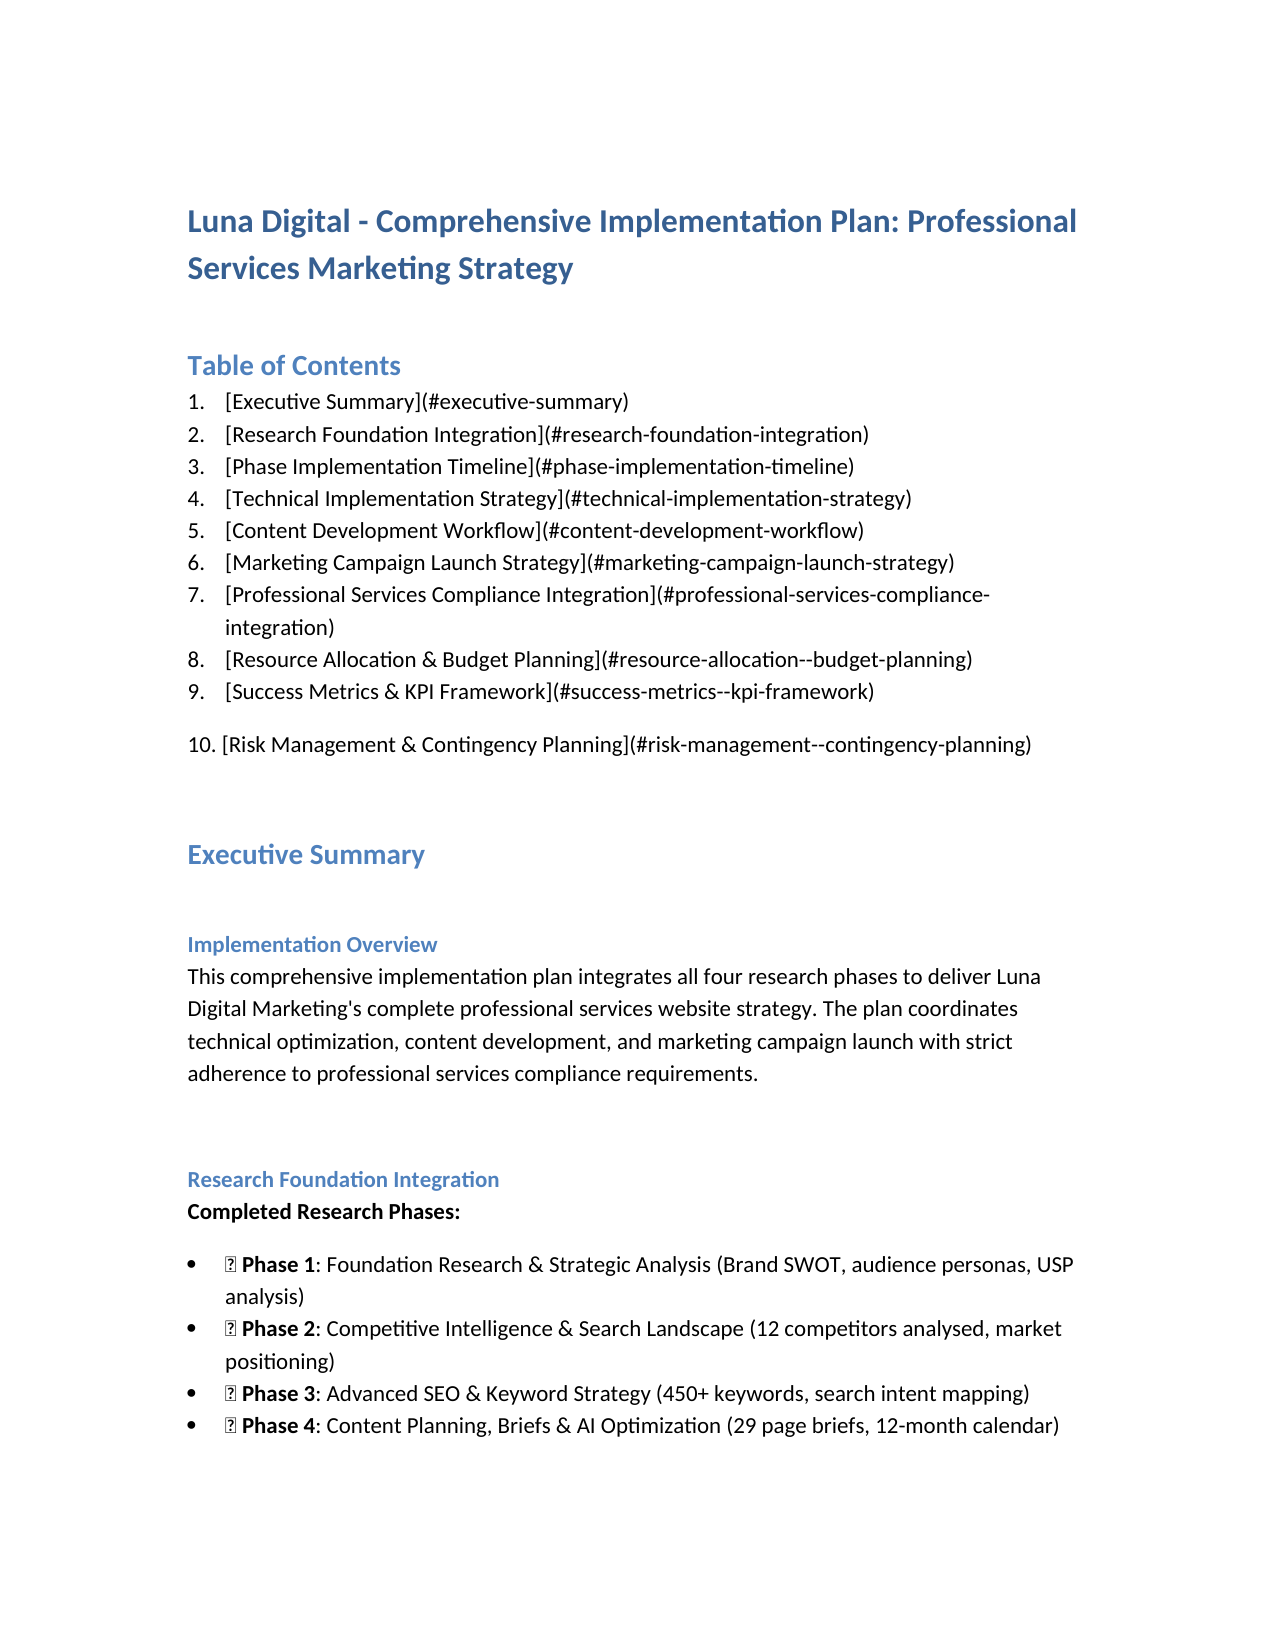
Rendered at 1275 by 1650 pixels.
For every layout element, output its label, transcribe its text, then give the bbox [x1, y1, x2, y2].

list ✅ Phase 1: Foundation Research & Strategic Analysis (Brand SWOT, audience personas, USP analysis) [187, 1250, 1087, 1310]
subtitle Research Foundation Integration [187, 1165, 1087, 1193]
list [Phase Implementation Timeline](#phase-implementation-timeline) [187, 452, 1087, 480]
text Completed Research Phases: [187, 1197, 1087, 1225]
subtitle Table of Contents [187, 347, 1087, 382]
text 10. [Risk Management & Contingency Planning](#risk-management--contingency-planning) [187, 730, 1087, 758]
subtitle Implementation Overview [187, 930, 1087, 958]
list [Technical Implementation Strategy](#technical-implementation-strategy) [187, 484, 1087, 512]
list [Content Development Workflow](#content-development-workflow) [187, 516, 1087, 544]
list [Marketing Campaign Launch Strategy](#marketing-campaign-launch-strategy) [187, 548, 1087, 576]
list [Success Metrics & KPI Framework](#success-metrics--kpi-framework) [187, 677, 1087, 705]
list [Resource Allocation & Budget Planning](#resource-allocation--budget-planning) [187, 645, 1087, 673]
subtitle Executive Summary [187, 836, 1087, 872]
list ✅ Phase 3: Advanced SEO & Keyword Strategy (450+ keywords, search intent mapping) [187, 1379, 1087, 1407]
list ✅ Phase 4: Content Planning, Briefs & AI Optimization (29 page briefs, 12-month calendar) [187, 1411, 1087, 1439]
list [Research Foundation Integration](#research-foundation-integration) [187, 420, 1087, 448]
list [Professional Services Compliance Integration](#professional-services-compliance-integration) [187, 581, 1087, 641]
list ✅ Phase 2: Competitive Intelligence & Search Landscape (12 competitors analysed, market positioning) [187, 1314, 1087, 1375]
subtitle Luna Digital - Comprehensive Implementation Plan: Professional Services Marketing Strategy [187, 200, 1087, 287]
list [Executive Summary](#executive-summary) [187, 387, 1087, 416]
text This comprehensive implementation plan integrates all four research phases to deliver Luna Digital Marketing's complete professional services website strategy. The plan coordinates technical optimization, content development, and marketing campaign launch with strict adherence to professional services compliance requirements. [187, 962, 1087, 1087]
